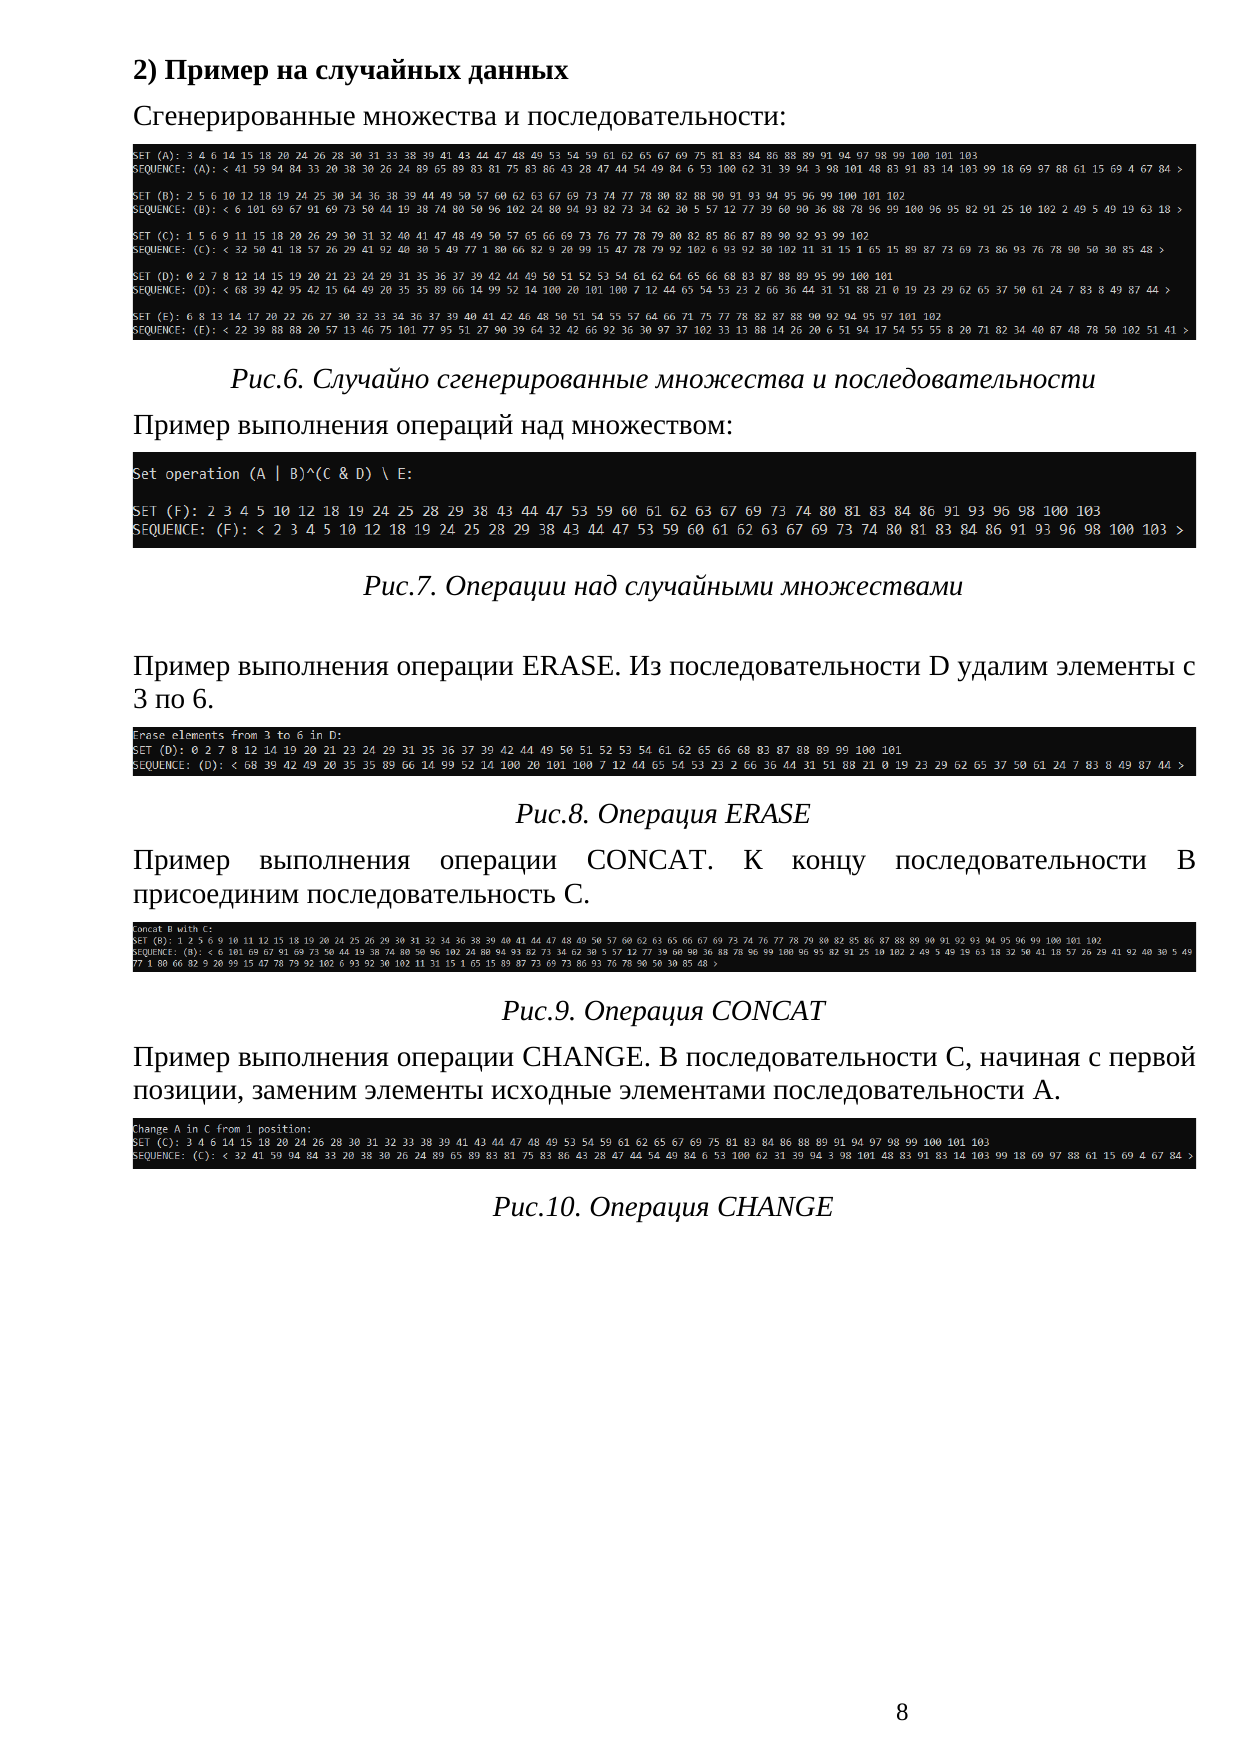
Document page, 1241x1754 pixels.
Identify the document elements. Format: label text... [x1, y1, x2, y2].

subtitle Рис.6. Случайно сгенерированные множества и последовательности [133, 361, 1196, 394]
text Пример выполнения операций над множеством: [133, 407, 1196, 440]
text Сгенерированные множества и последовательности: [133, 98, 1196, 132]
subtitle Рис.10. Операция CHANGE [133, 1189, 1196, 1223]
text 2) Пример на случайных данных [133, 52, 1196, 86]
text Пример выполнения операции CHANGE. В последовательности C, начиная с первой позиции, заменим элементы исходные элементами последовательности A. [133, 1039, 1196, 1106]
text Пример выполнения операции CONCAT. К концу последовательности B присоединим последовательность C. [133, 842, 1196, 909]
picture [132, 452, 1197, 548]
subtitle Рис.9. Операция CONCAT [133, 993, 1196, 1026]
picture [132, 922, 1197, 972]
picture [132, 144, 1197, 340]
picture [132, 727, 1197, 776]
subtitle Рис.8. Операция ERASE [133, 796, 1196, 830]
picture [132, 1118, 1197, 1169]
text Пример выполнения операции ERASE. Из последовательности D удалим элементы с 3 по 6. [133, 648, 1196, 715]
subtitle Рис.7. Операции над случайными множествами [133, 568, 1196, 602]
